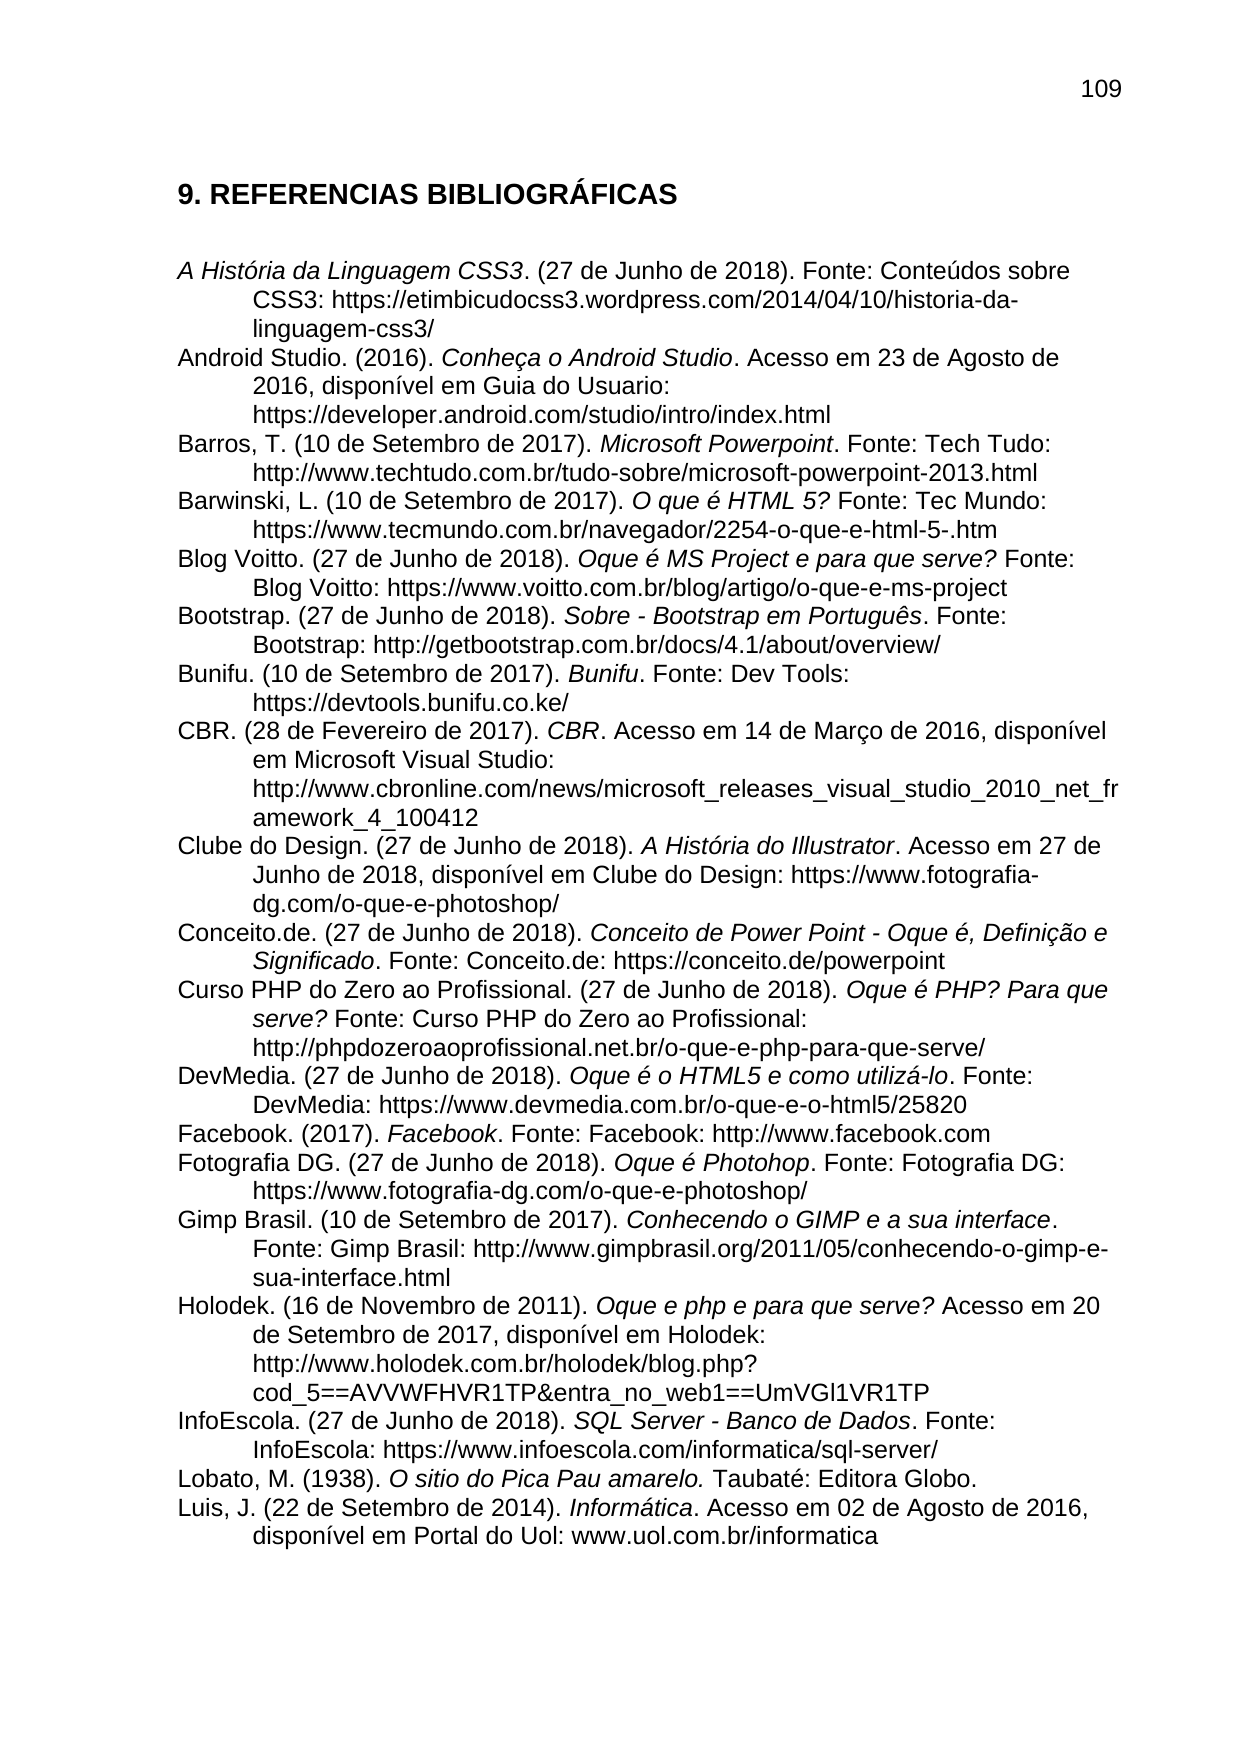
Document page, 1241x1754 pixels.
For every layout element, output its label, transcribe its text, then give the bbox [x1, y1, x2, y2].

text InfoEscola. (27 de Junho de 2018). SQL Server - Banco de Dados. Fonte: InfoEscola: https://www.infoescola.com/informatica/sql-server/ [177, 1406, 1122, 1464]
text Clube do Design. (27 de Junho de 2018). A História do Illustrator. Acesso em 27 de Junho de 2018, disponível em Clube do Design: https://www.fotografia-dg.com/o-que-e-photoshop/ [177, 831, 1122, 917]
text Blog Voitto. (27 de Junho de 2018). Oque é MS Project e para que serve? Fonte: Blog Voitto: https://www.voitto.com.br/blog/artigo/o-que-e-ms-project [177, 544, 1122, 601]
text Barwinski, L. (10 de Setembro de 2017). O que é HTML 5? Fonte: Tec Mundo: https://www.tecmundo.com.br/navegador/2254-o-que-e-html-5-.htm [177, 486, 1122, 544]
text A História da Linguagem CSS3. (27 de Junho de 2018). Fonte: Conteúdos sobre CSS3: https://etimbicudocss3.wordpress.com/2014/04/10/historia-da-linguagem-css3/ [177, 256, 1122, 342]
text Conceito.de. (27 de Junho de 2018). Conceito de Power Point - Oque é, Definição e Significado. Fonte: Conceito.de: https://conceito.de/powerpoint [177, 917, 1122, 975]
text DevMedia. (27 de Junho de 2018). Oque é o HTML5 e como utilizá-lo. Fonte: DevMedia: https://www.devmedia.com.br/o-que-e-o-html5/25820 [177, 1061, 1122, 1119]
text Barros, T. (10 de Setembro de 2017). Microsoft Powerpoint. Fonte: Tech Tudo: http://www.techtudo.com.br/tudo-sobre/microsoft-powerpoint-2013.html [177, 429, 1122, 486]
text Gimp Brasil. (10 de Setembro de 2017). Conhecendo o GIMP e a sua interface. Fonte: Gimp Brasil: http://www.gimpbrasil.org/2011/05/conhecendo-o-gimp-e-sua-interface.html [177, 1205, 1122, 1291]
text Luis, J. (22 de Setembro de 2014). Informática. Acesso em 02 de Agosto de 2016, disponível em Portal do Uol: www.uol.com.br/informatica [177, 1492, 1122, 1550]
text Curso PHP do Zero ao Profissional. (27 de Junho de 2018). Oque é PHP? Para que serve? Fonte: Curso PHP do Zero ao Profissional: http://phpdozeroaoprofissional.net.br/o-que-e-php-para-que-serve/ [177, 975, 1122, 1061]
text Lobato, M. (1938). O sitio do Pica Pau amarelo. Taubaté: Editora Globo. [177, 1464, 1122, 1492]
text Fotografia DG. (27 de Junho de 2018). Oque é Photohop. Fonte: Fotografia DG: https://www.fotografia-dg.com/o-que-e-photoshop/ [177, 1147, 1122, 1205]
text Bunifu. (10 de Setembro de 2017). Bunifu. Fonte: Dev Tools: https://devtools.bunifu.co.ke/ [177, 659, 1122, 716]
text Holodek. (16 de Novembro de 2011). Oque e php e para que serve? Acesso em 20 de Setembro de 2017, disponível em Holodek: http://www.holodek.com.br/holodek/blog.php?cod_5==AVVWFHVR1TP&entra_no_web1==UmVGl1VR1TP [177, 1291, 1122, 1406]
text Bootstrap. (27 de Junho de 2018). Sobre - Bootstrap em Português. Fonte: Bootstrap: http://getbootstrap.com.br/docs/4.1/about/overview/ [177, 601, 1122, 659]
text Android Studio. (2016). Conheça o Android Studio. Acesso em 23 de Agosto de 2016, disponível em Guia do Usuario: https://developer.android.com/studio/intro/index.html [177, 342, 1122, 429]
subtitle 9. REFERENCIAS BIBLIOGRÁFICAS [177, 177, 1122, 211]
text Facebook. (2017). Facebook. Fonte: Facebook: http://www.facebook.com [177, 1119, 1122, 1147]
text CBR. (28 de Fevereiro de 2017). CBR. Acesso em 14 de Março de 2016, disponível em Microsoft Visual Studio: http://www.cbronline.com/news/microsoft_releases_visual_studio_2010_net_framework_4_100412 [177, 716, 1122, 831]
